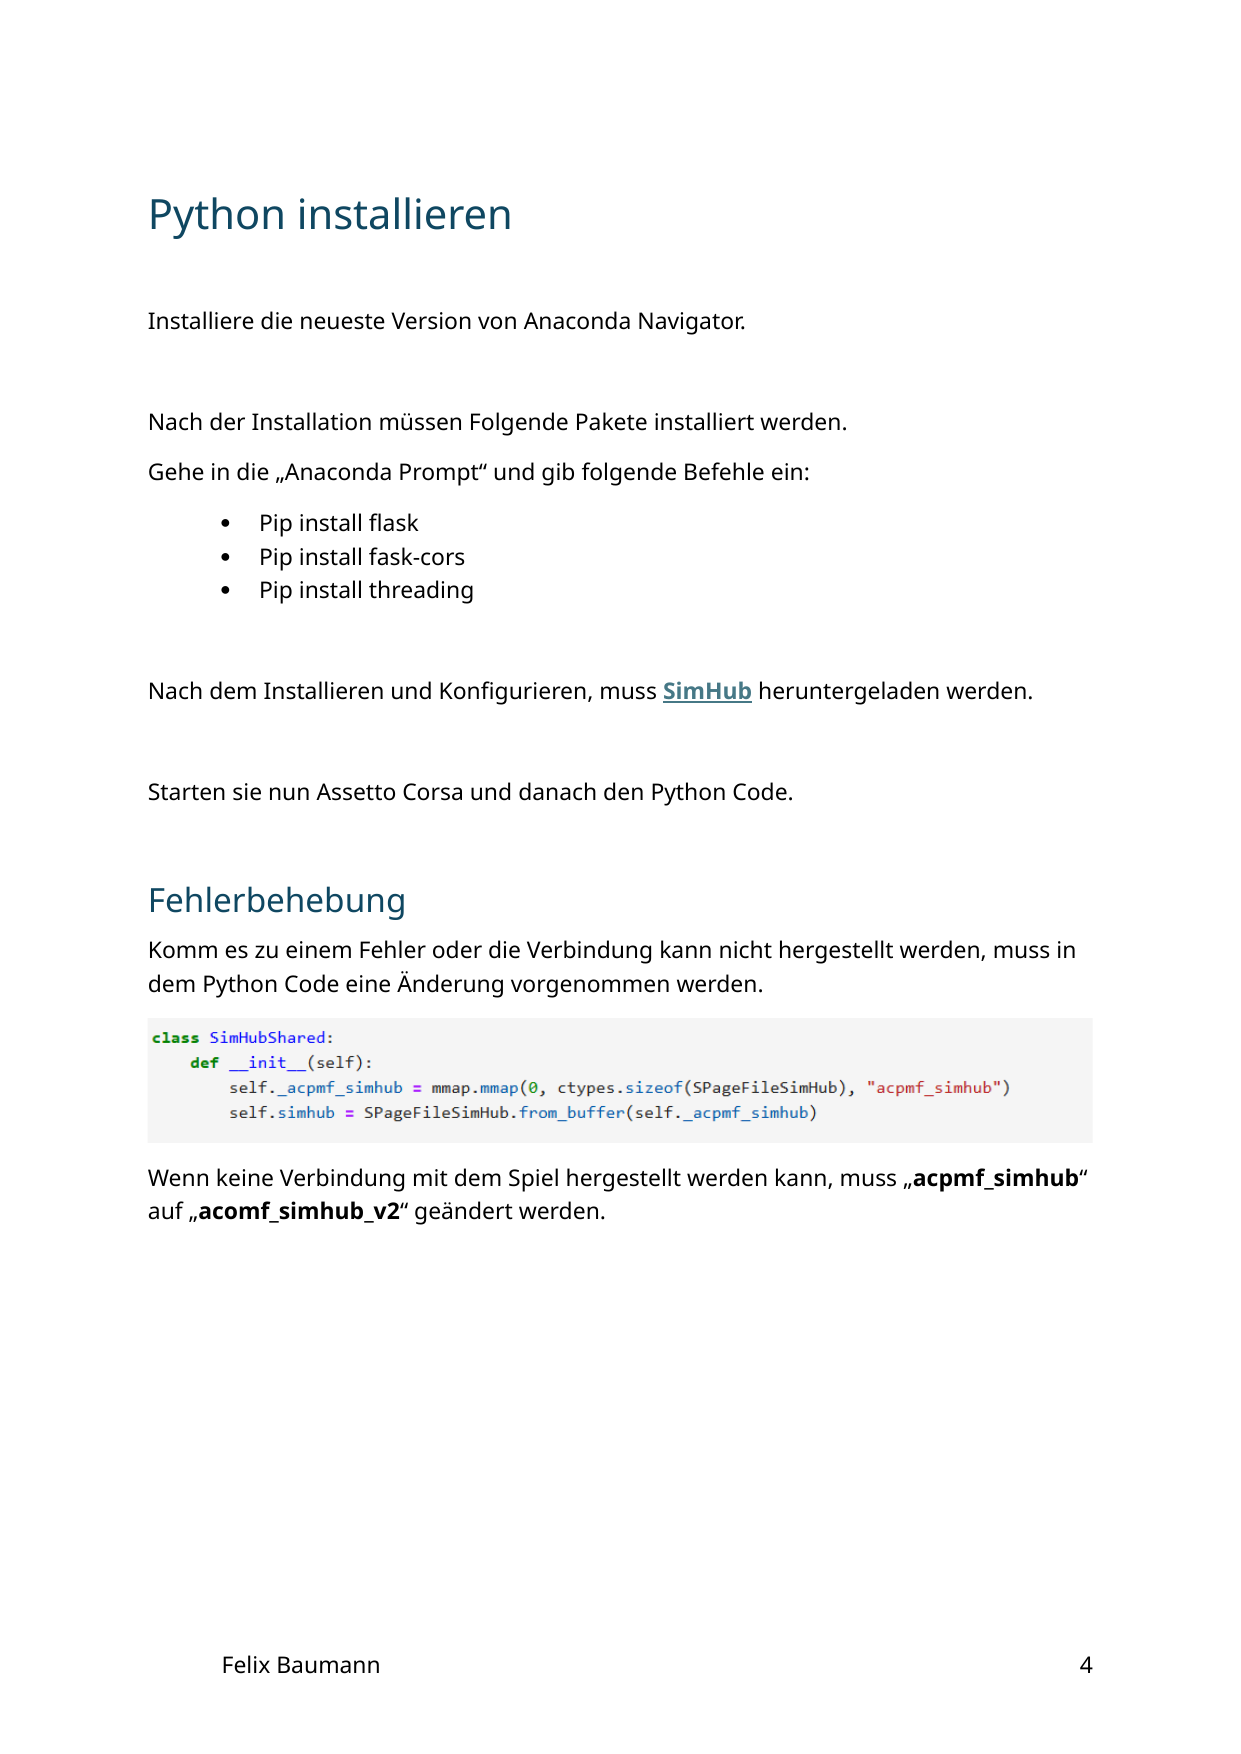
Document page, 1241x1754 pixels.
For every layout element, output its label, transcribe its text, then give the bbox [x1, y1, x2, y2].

list Pip install threading [221, 574, 1093, 606]
picture [147, 1018, 1093, 1143]
text Nach dem Installieren und Konfigurieren, muss SimHub heruntergeladen werden. [148, 675, 1093, 706]
list Pip install fask-cors [221, 541, 1093, 572]
text Komm es zu einem Fehler oder die Verbindung kann nicht hergestellt werden, muss in dem Python Code eine Änderung vorgenommen werden. [148, 934, 1093, 999]
text Starten sie nun Assetto Corsa und danach den Python Code. [148, 776, 1093, 807]
subtitle Fehlerbehebung [148, 877, 1093, 922]
text Installiere die neueste Version von Anaconda Navigator. [148, 305, 1093, 336]
text Wenn keine Verbindung mit dem Spiel hergestellt werden kann, muss „acpmf_simhub“ auf „acomf_simhub_v2“ geändert werden. [148, 1162, 1093, 1227]
text Nach der Installation müssen Folgende Pakete installiert werden. [148, 406, 1093, 437]
list Pip install flask [221, 507, 1093, 538]
subtitle Python installieren [148, 185, 1093, 242]
text Gehe in die „Anaconda Prompt“ und gib folgende Befehle ein: [148, 456, 1093, 488]
